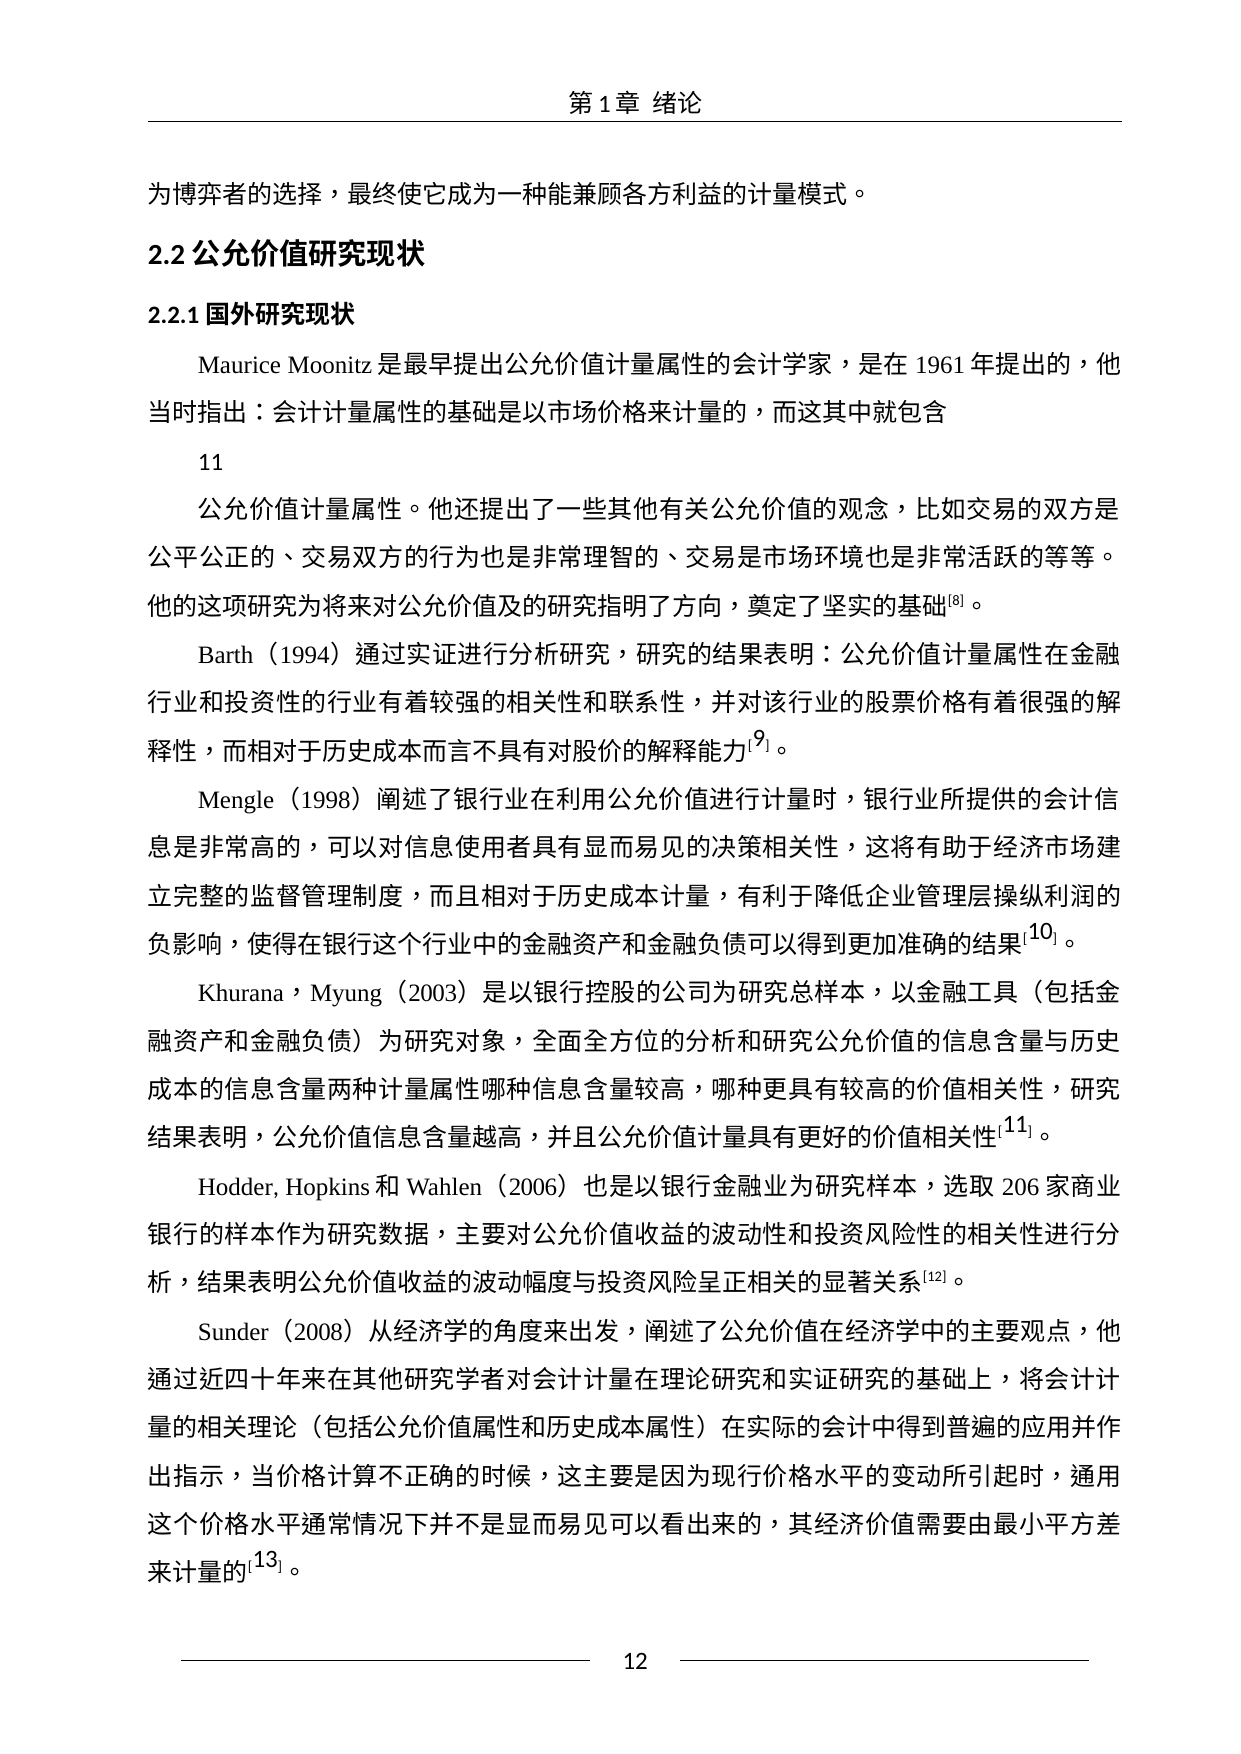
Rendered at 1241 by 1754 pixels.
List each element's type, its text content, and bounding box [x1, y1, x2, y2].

text Hodder, Hopkins和Wahlen（2006）也是以银行金融业为研究样本，选取206家商业银行的样本作为研究数据，主要对公允价值收益的波动性和投资风险性的相关性进行分析，结果表明公允价值收益的波动幅度与投资风险呈正相关的显著关系[12]。 [148, 1153, 1122, 1298]
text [148, 161, 1122, 209]
subtitle 2.2.1 国外研究现状 [148, 297, 1122, 331]
text 公允价值计量属性。他还提出了一些其他有关公允价值的观念，比如交易的双方是公平公正的、交易双方的行为也是非常理智的、交易是市场环境也是非常活跃的等等。他的这项研究为将来对公允价值及的研究指明了方向，奠定了坚实的基础[8]。 [148, 476, 1122, 621]
text Sunder（2008）从经济学的角度来出发，阐述了公允价值在经济学中的主要观点，他通过近四十年来在其他研究学者对会计计量在理论研究和实证研究的基础上，将会计计量的相关理论（包括公允价值属性和历史成本属性）在实际的会计中得到普遍的应用并作出指示，当价格计算不正确的时候，这主要是因为现行价格水平的变动所引起时，通用这个价格水平通常情况下并不是显而易见可以看出来的，其经济价值需要由最小平方差来计量的[13]。 [148, 1298, 1122, 1588]
subtitle 2.2 公允价值研究现状 [148, 233, 1122, 273]
text Maurice Moonitz是最早提出公允价值计量属性的会计学家，是在1961年提出的，他当时指出：会计计量属性的基础是以市场价格来计量的，而这其中就包含 [148, 331, 1122, 428]
text Mengle（1998）阐述了银行业在利用公允价值进行计量时，银行业所提供的会计信息是非常高的，可以对信息使用者具有显而易见的决策相关性，这将有助于经济市场建立完整的监督管理制度，而且相对于历史成本计量，有利于降低企业管理层操纵利润的负影响，使得在银行这个行业中的金融资产和金融负债可以得到更加准确的结果[10]。 [148, 766, 1122, 959]
text Barth（1994）通过实证进行分析研究，研究的结果表明：公允价值计量属性在金融行业和投资性的行业有着较强的相关性和联系性，并对该行业的股票价格有着很强的解释性，而相对于历史成本而言不具有对股价的解释能力[9]。 [148, 621, 1122, 766]
text 11 [148, 428, 1122, 476]
text Khurana，Myung（2003）是以银行控股的公司为研究总样本，以金融工具（包括金融资产和金融负债）为研究对象，全面全方位的分析和研究公允价值的信息含量与历史成本的信息含量两种计量属性哪种信息含量较高，哪种更具有较高的价值相关性，研究结果表明，公允价值信息含量越高，并且公允价值计量具有更好的价值相关性[11]。 [148, 959, 1122, 1153]
